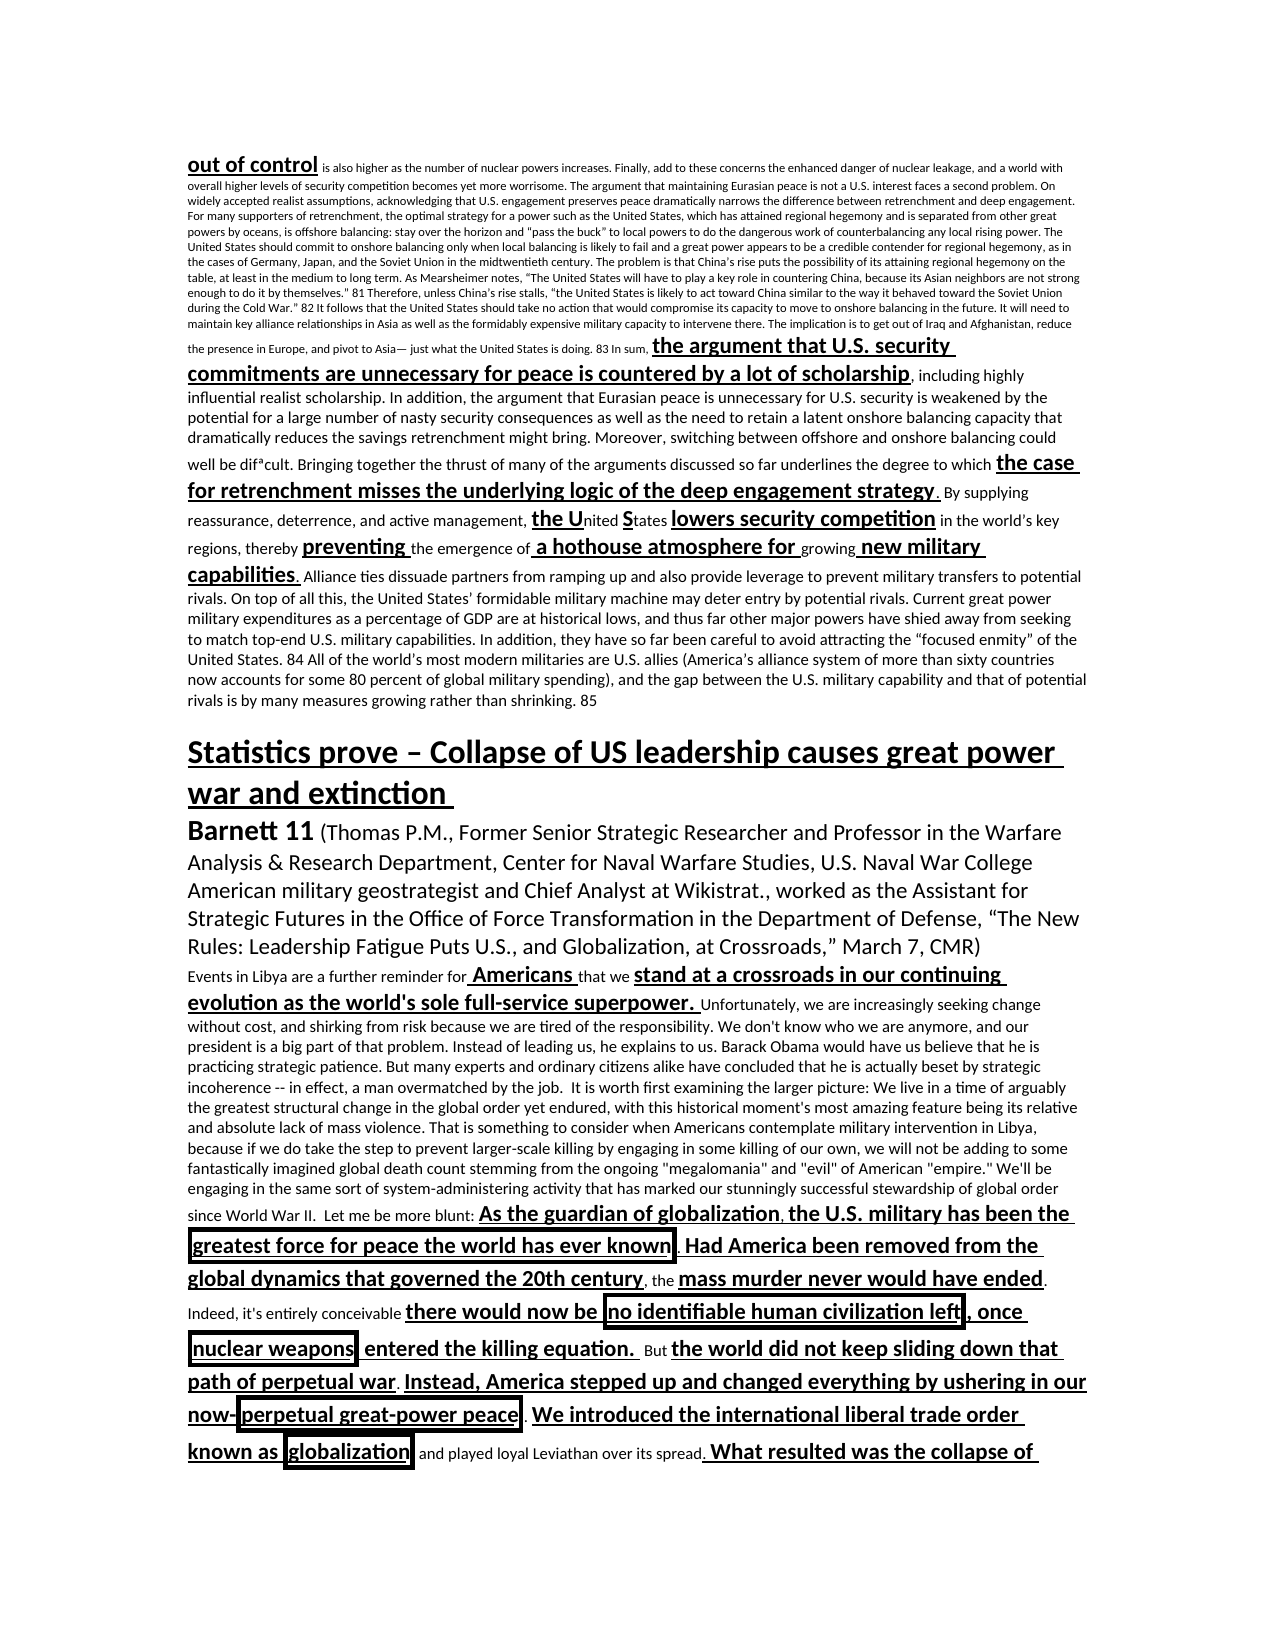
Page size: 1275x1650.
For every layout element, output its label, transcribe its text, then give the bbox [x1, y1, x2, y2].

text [187, 150, 1087, 710]
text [187, 960, 1087, 1470]
text Barnett 11 (Thomas P.M., Former Senior Strategic Researcher and Professor in the Warfare Analysis & Research Department, Center for Naval Warfare Studies, U.S. Naval War College American military geostrategist and Chief Analyst at Wikistrat., worked as the Assistant for Strategic Futures in the Office of Force Transformation in the Department of Defense, “The New Rules: Leadership Fatigue Puts U.S., and Globalization, at Crossroads,” March 7, CMR) [187, 812, 1087, 960]
subtitle Statistics prove – Collapse of US leadership causes great power war and extinction [187, 731, 1087, 812]
